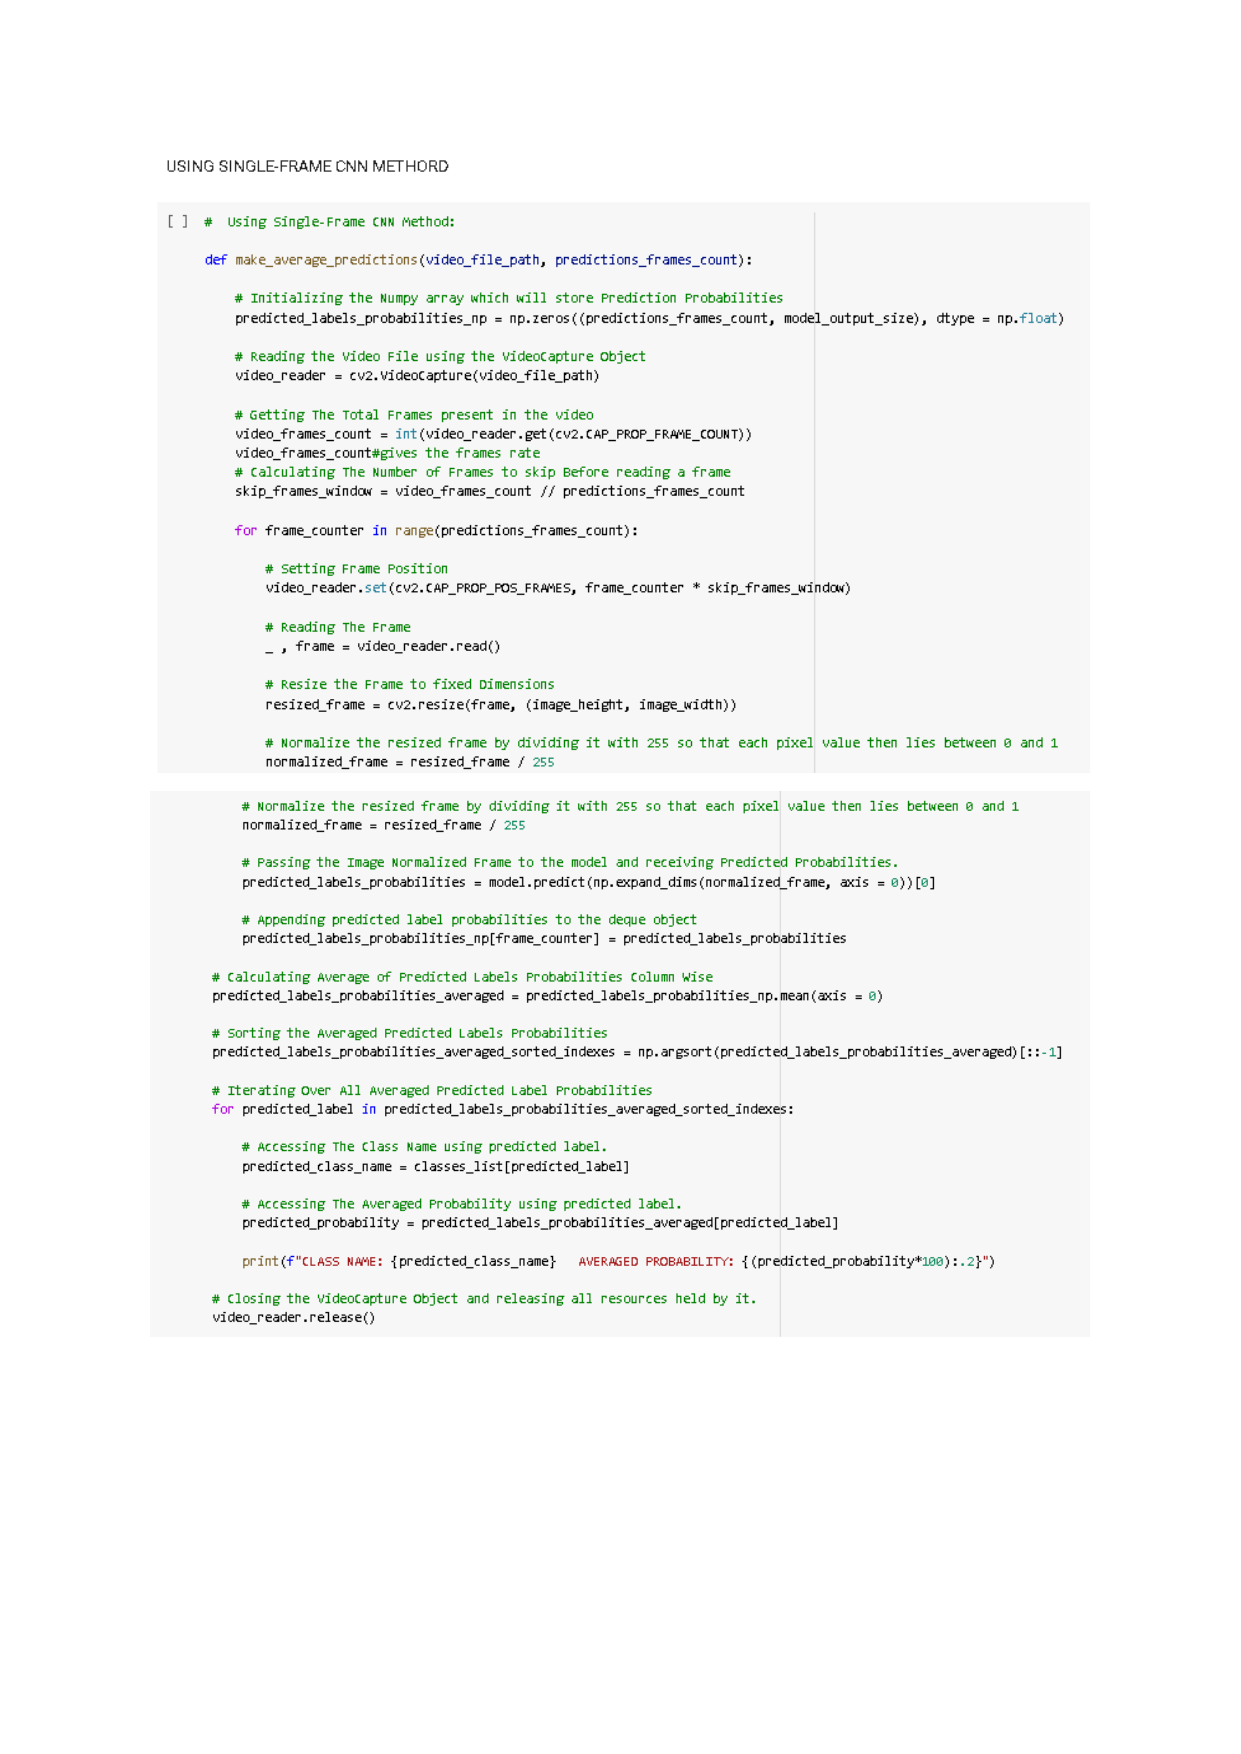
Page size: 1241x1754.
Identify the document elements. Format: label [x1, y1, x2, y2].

picture [150, 791, 1091, 1342]
picture [150, 150, 1091, 773]
